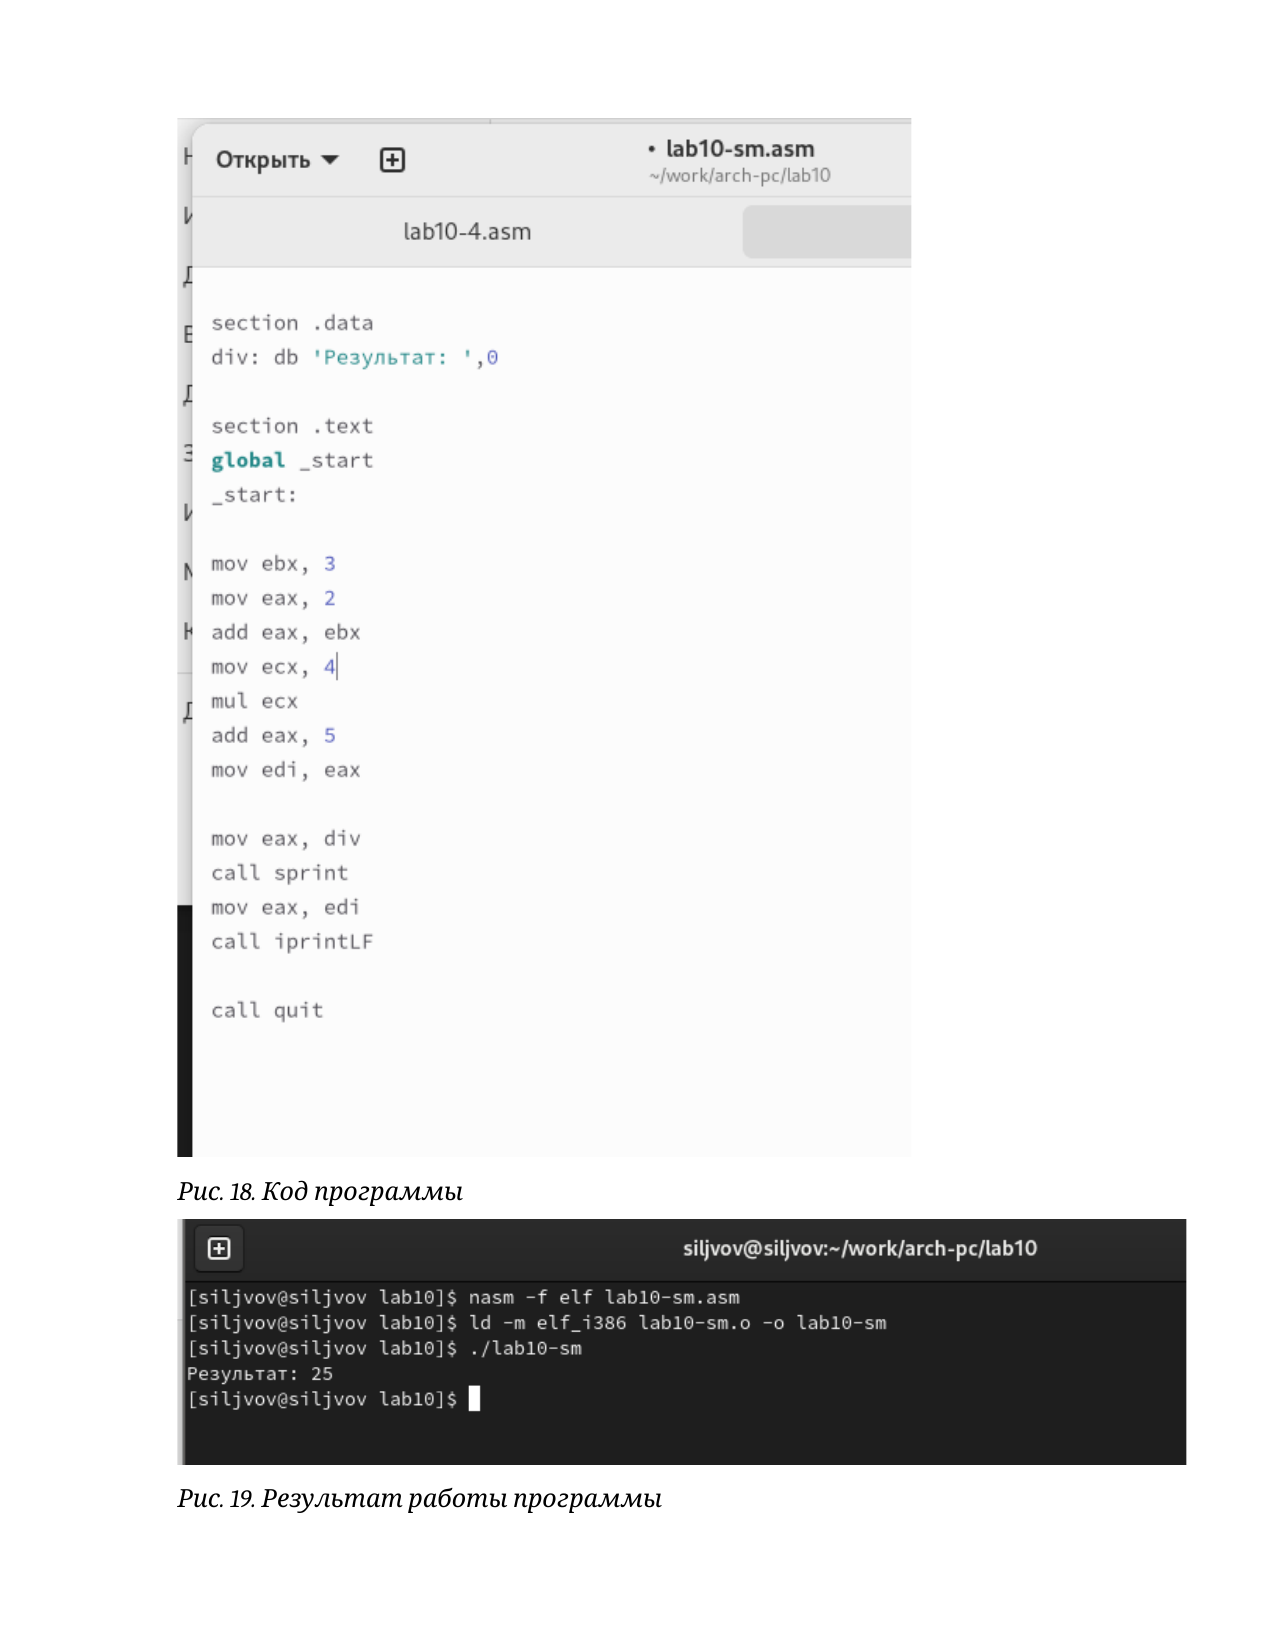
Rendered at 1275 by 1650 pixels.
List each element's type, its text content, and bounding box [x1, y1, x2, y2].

picture [177, 118, 912, 1157]
picture [177, 1219, 1187, 1465]
text Рис. 18. Код программы [177, 1178, 1186, 1207]
text Рис. 19. Результат работы программы [177, 1485, 1186, 1514]
